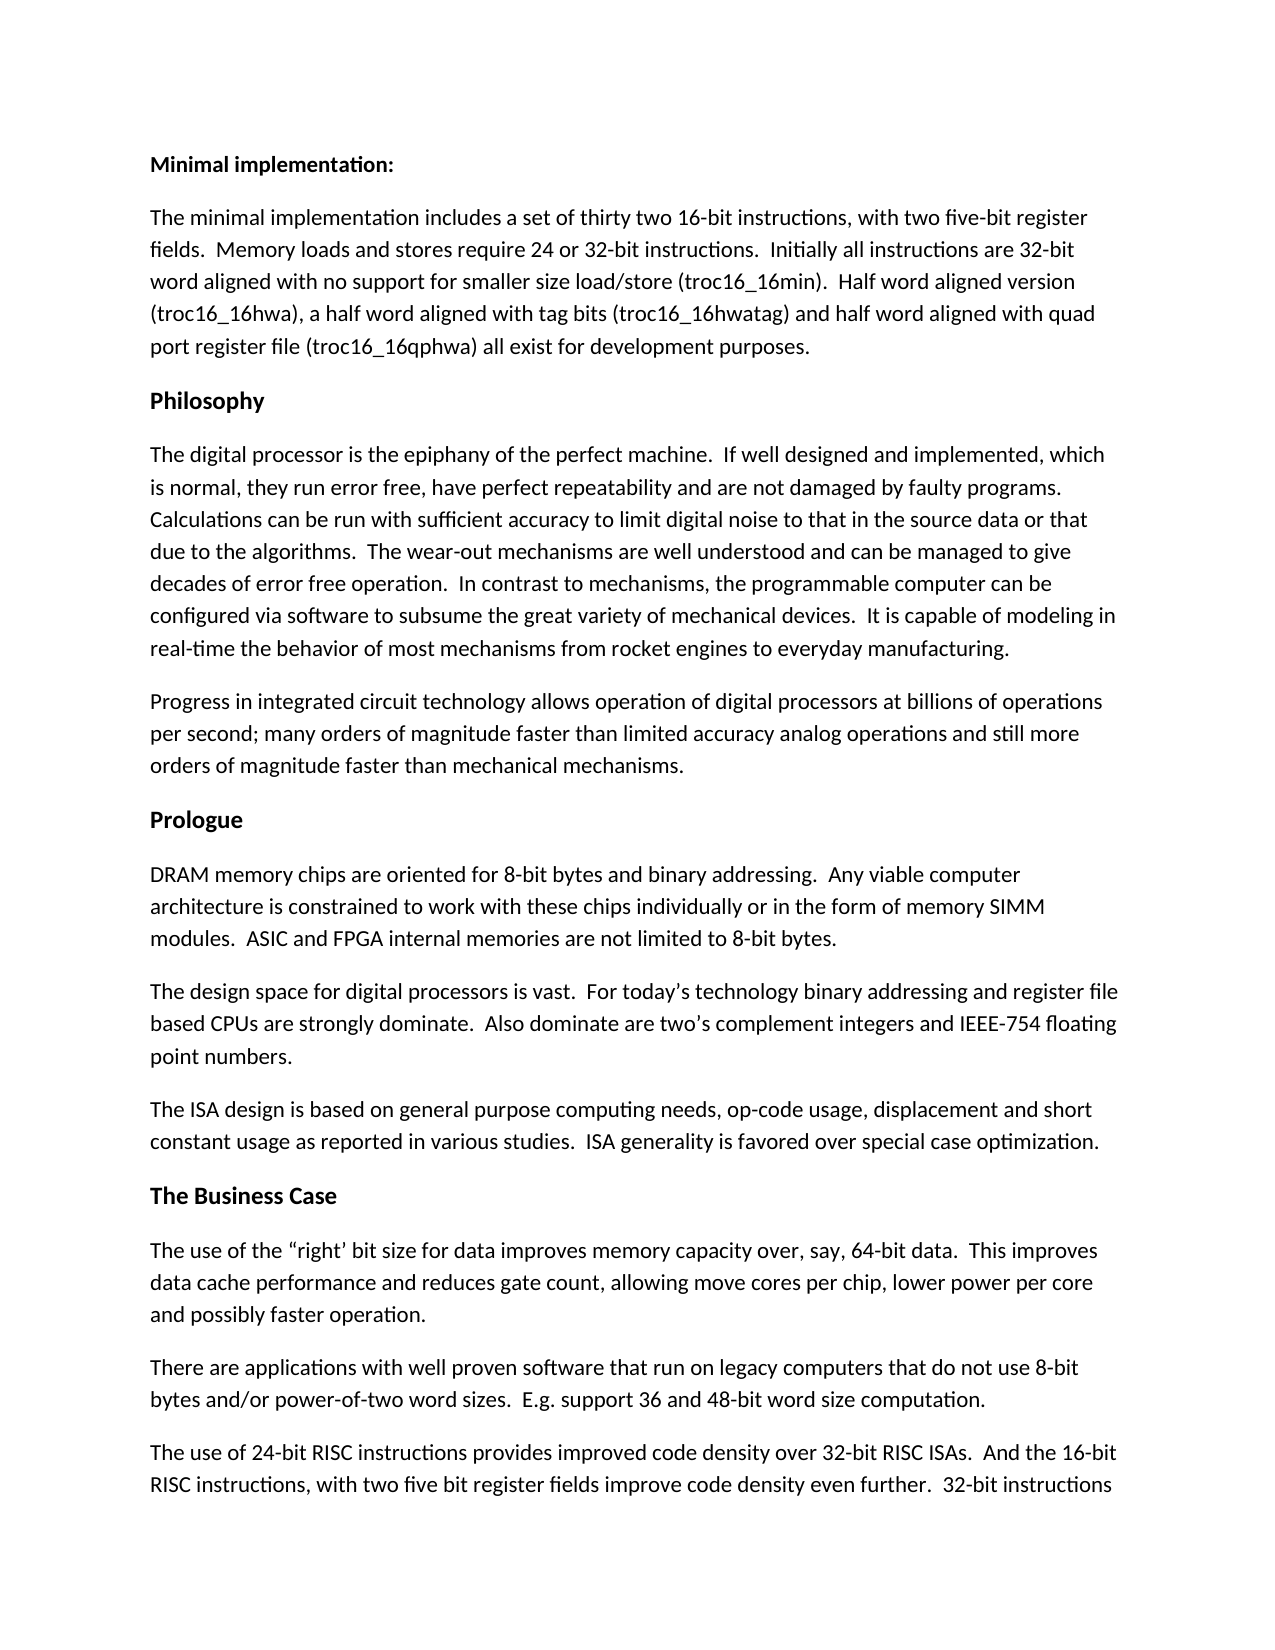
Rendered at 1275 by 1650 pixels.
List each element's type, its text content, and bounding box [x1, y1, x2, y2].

text DRAM memory chips are oriented for 8-bit bytes and binary addressing. Any viable computer architecture is constrained to work with these chips individually or in the form of memory SIMM modules. ASIC and FPGA internal memories are not limited to 8-bit bytes. [150, 860, 1125, 952]
text The design space for digital processors is vast. For today’s technology binary addressing and register file based CPUs are strongly dominate. Also dominate are two’s complement integers and IEEE-754 floating point numbers. [150, 977, 1125, 1070]
text The ISA design is based on general purpose computing needs, op-code usage, displacement and short constant usage as reported in various studies. ISA generality is favored over special case optimization. [150, 1095, 1125, 1155]
text There are applications with well proven software that run on legacy computers that do not use 8-bit bytes and/or power-of-two word sizes. E.g. support 36 and 48-bit word size computation. [150, 1353, 1125, 1413]
text Prologue [150, 804, 1125, 835]
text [150, 1438, 1125, 1499]
text The minimal implementation includes a set of thirty two 16-bit instructions, with two five-bit register fields. Memory loads and stores require 24 or 32-bit instructions. Initially all instructions are 32-bit word aligned with no support for smaller size load/store (troc16_16min). Half word aligned version (troc16_16hwa), a half word aligned with tag bits (troc16_16hwatag) and half word aligned with quad port register file (troc16_16qphwa) all exist for development purposes. [150, 203, 1125, 360]
text The use of the “right’ bit size for data improves memory capacity over, say, 64-bit data. This improves data cache performance and reduces gate count, allowing move cores per chip, lower power per core and possibly faster operation. [150, 1236, 1125, 1328]
text The digital processor is the epiphany of the perfect machine. If well designed and implemented, which is normal, they run error free, have perfect repeatability and are not damaged by faulty programs. Calculations can be run with sufficient accuracy to limit digital noise to that in the source data or that due to the algorithms. The wear-out mechanisms are well understood and can be managed to give decades of error free operation. In contrast to mechanisms, the programmable computer can be configured via software to subsume the great variety of mechanical devices. It is capable of modeling in real-time the behavior of most mechanisms from rocket engines to everyday manufacturing. [150, 441, 1125, 662]
text Minimal implementation: [150, 150, 1125, 178]
text Progress in integrated circuit technology allows operation of digital processors at billions of operations per second; many orders of magnitude faster than limited accuracy analog operations and still more orders of magnitude faster than mechanical mechanisms. [150, 687, 1125, 779]
text The Business Case [150, 1180, 1125, 1211]
text Philosophy [150, 385, 1125, 415]
